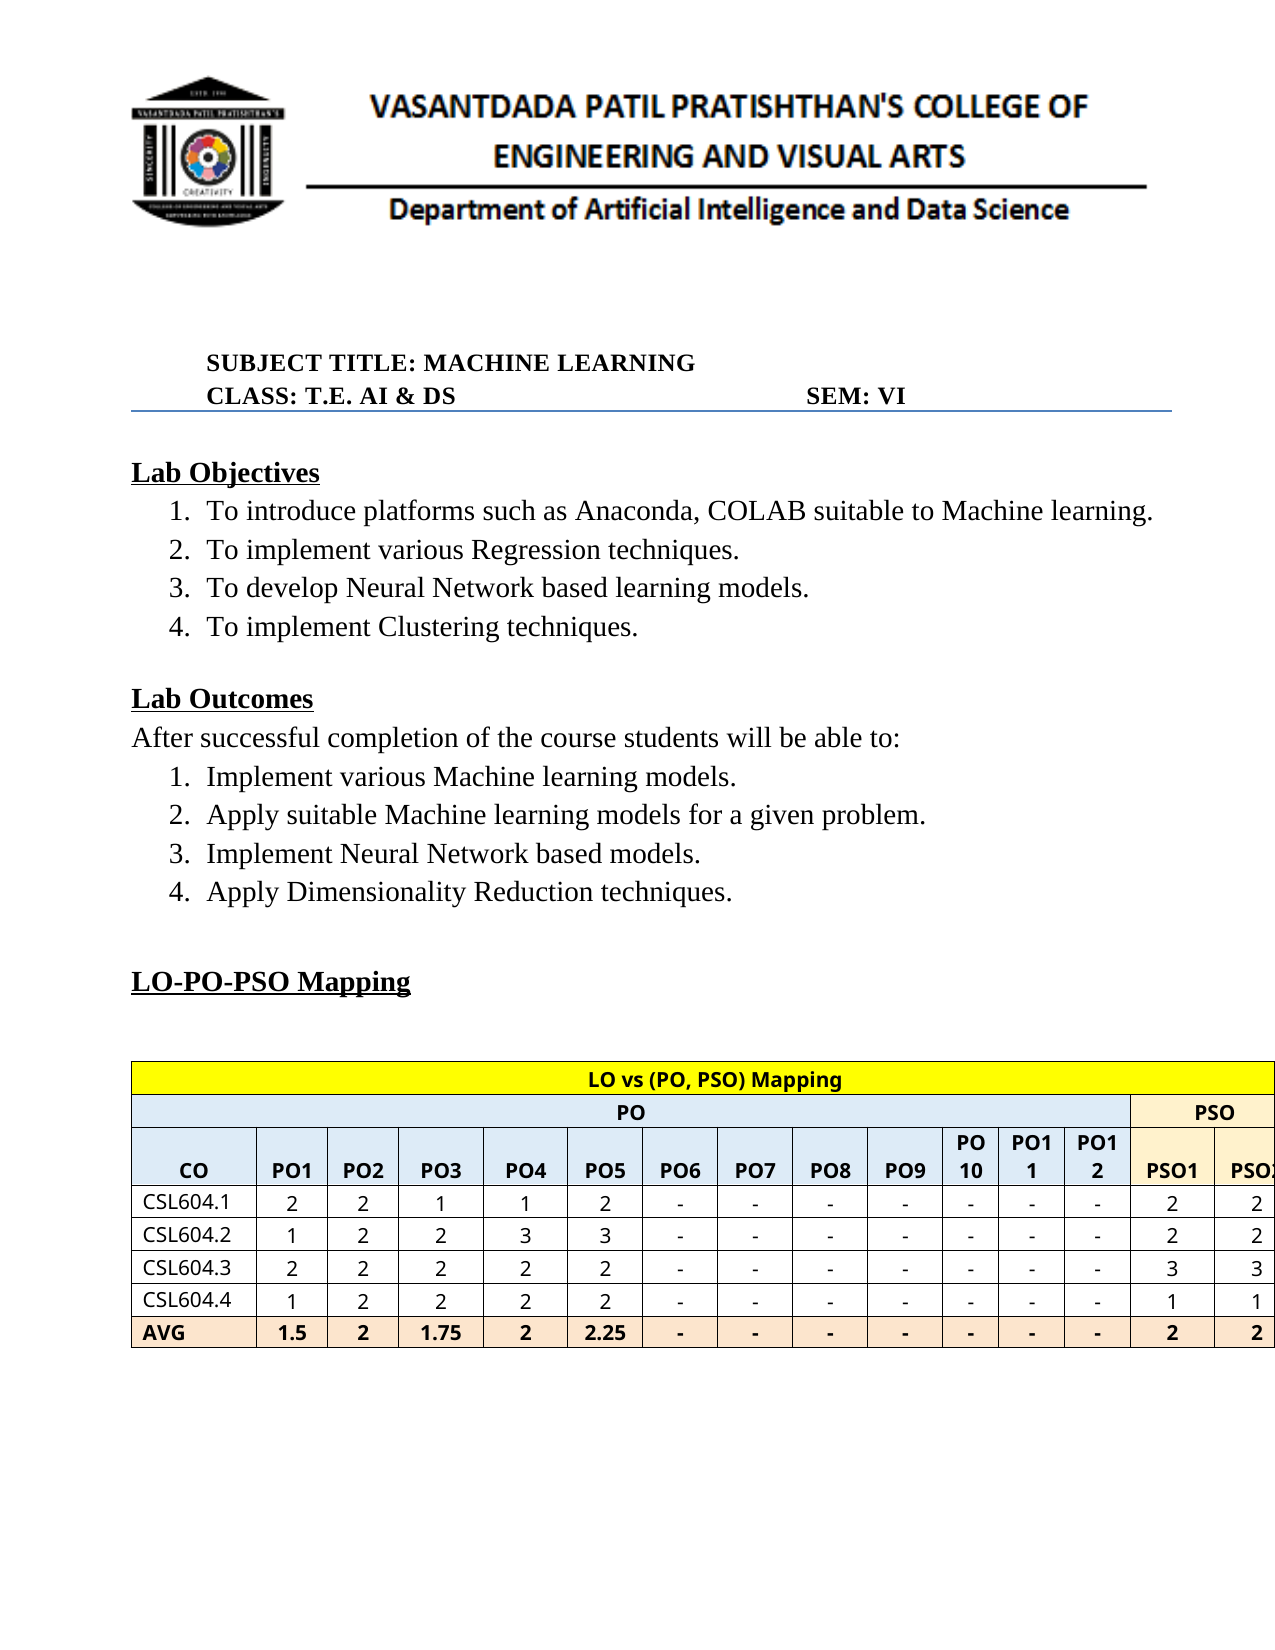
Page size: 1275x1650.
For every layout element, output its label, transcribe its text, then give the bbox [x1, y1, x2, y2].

table_cell - [1065, 1218, 1130, 1250]
table_cell - [868, 1317, 942, 1347]
table_cell 2 [1131, 1186, 1214, 1217]
table_cell 1 [1215, 1284, 1274, 1316]
table_cell 2 [257, 1251, 327, 1283]
table_cell - [718, 1284, 792, 1316]
subtitle To implement Clustering techniques. [169, 609, 1172, 642]
table_cell - [999, 1251, 1064, 1283]
table_cell - [999, 1218, 1064, 1250]
table_cell 1 [1131, 1284, 1214, 1316]
table_cell - [943, 1251, 998, 1283]
table_cell PO2 [328, 1128, 398, 1184]
table_cell 2 [484, 1284, 567, 1316]
table_cell 1 [399, 1186, 483, 1217]
table_cell 2 [568, 1186, 642, 1217]
subtitle After successful completion of the course students will be able to: [131, 720, 1172, 754]
table_cell - [943, 1317, 998, 1347]
subtitle Lab Objectives [131, 455, 1172, 488]
table_cell PO9 [868, 1128, 942, 1184]
table_cell - [793, 1251, 867, 1283]
table_cell - [793, 1218, 867, 1250]
table_cell 2 [328, 1218, 398, 1250]
table_cell - [793, 1186, 867, 1217]
table_cell 3 [1131, 1251, 1214, 1283]
subtitle Apply Dimensionality Reduction techniques. [169, 874, 1172, 908]
table_cell PO1 [257, 1128, 327, 1184]
table_cell - [868, 1251, 942, 1283]
table_cell - [643, 1317, 717, 1347]
table_cell - [643, 1218, 717, 1250]
table_cell AVG [132, 1317, 256, 1347]
table_cell PO10 [943, 1128, 998, 1184]
table_cell - [1065, 1251, 1130, 1283]
subtitle Lab Outcomes [131, 682, 1172, 715]
table_cell - [643, 1284, 717, 1316]
table_cell 2 [568, 1284, 642, 1316]
table_cell PSO2 [1215, 1128, 1274, 1184]
table_cell CSL604.1 [132, 1186, 256, 1217]
table_cell 2.25 [568, 1317, 642, 1347]
table_cell PO6 [643, 1128, 717, 1184]
table_cell - [999, 1317, 1064, 1347]
table_cell 2 [1215, 1218, 1274, 1250]
table_cell CSL604.3 [132, 1251, 256, 1283]
table_cell PO11 [999, 1128, 1064, 1184]
table_cell - [793, 1317, 867, 1347]
table_cell 2 [328, 1284, 398, 1316]
table_cell - [943, 1284, 998, 1316]
table_cell - [868, 1186, 942, 1217]
table_cell 1.5 [257, 1317, 327, 1347]
subtitle Apply suitable Machine learning models for a given problem. [169, 797, 1172, 831]
title CLASS: T.E. AI & DS SEM: VI [131, 381, 1172, 410]
table_cell 1.75 [399, 1317, 483, 1347]
title SUBJECT TITLE: MACHINE LEARNING [131, 348, 1172, 377]
table_cell PO3 [399, 1128, 483, 1184]
table_cell 2 [484, 1317, 567, 1347]
table_cell 2 [399, 1251, 483, 1283]
table_cell - [999, 1284, 1064, 1316]
table_cell PO4 [484, 1128, 567, 1184]
table_cell 2 [1131, 1218, 1214, 1250]
table_cell PSO [1131, 1095, 1274, 1127]
table_cell 2 [568, 1251, 642, 1283]
subtitle To implement various Regression techniques. [169, 532, 1172, 565]
table_cell - [643, 1186, 717, 1217]
table_cell CSL604.4 [132, 1284, 256, 1316]
table_cell PO [132, 1095, 1130, 1127]
table_cell - [868, 1284, 942, 1316]
table_cell PO12 [1065, 1128, 1130, 1184]
table_cell 3 [1215, 1251, 1274, 1283]
table_cell 2 [399, 1284, 483, 1316]
table_cell PSO1 [1131, 1128, 1214, 1184]
table_cell 3 [568, 1218, 642, 1250]
table_cell 2 [1215, 1317, 1274, 1347]
table_cell 3 [484, 1218, 567, 1250]
table_cell - [1065, 1284, 1130, 1316]
subtitle Implement various Machine learning models. [169, 759, 1172, 792]
table_cell - [943, 1218, 998, 1250]
table_cell - [999, 1186, 1064, 1217]
table_cell 2 [484, 1251, 567, 1283]
table_cell - [1065, 1186, 1130, 1217]
table_cell 1 [257, 1284, 327, 1316]
table_cell - [718, 1218, 792, 1250]
table_cell 2 [257, 1186, 327, 1217]
table_cell PO7 [718, 1128, 792, 1184]
table_cell 2 [328, 1186, 398, 1217]
table_cell - [643, 1251, 717, 1283]
subtitle To introduce platforms such as Anaconda, COLAB suitable to Machine learning. [169, 493, 1172, 527]
table_cell - [868, 1218, 942, 1250]
table_cell 2 [399, 1218, 483, 1250]
subtitle To develop Neural Network based learning models. [169, 570, 1172, 604]
table_cell - [1065, 1317, 1130, 1347]
table_cell CSL604.2 [132, 1218, 256, 1250]
table_cell - [718, 1186, 792, 1217]
table_cell - [718, 1317, 792, 1347]
table_cell 2 [328, 1317, 398, 1347]
table_cell PO5 [568, 1128, 642, 1184]
table_cell - [943, 1186, 998, 1217]
table_cell 2 [1131, 1317, 1214, 1347]
table_cell 2 [328, 1251, 398, 1283]
table_cell 1 [257, 1218, 327, 1250]
subtitle Implement Neural Network based models. [169, 836, 1172, 869]
table_cell 1 [484, 1186, 567, 1217]
table_cell PO8 [793, 1128, 867, 1184]
table_cell - [793, 1284, 867, 1316]
table_cell CO [132, 1128, 256, 1184]
text LO-PO-PSO Mapping [131, 964, 1172, 997]
table_cell 2 [1215, 1186, 1274, 1217]
table_cell - [718, 1251, 792, 1283]
table_header LO vs (PO, PSO) Mapping [132, 1062, 1274, 1094]
picture [131, 75, 1163, 241]
